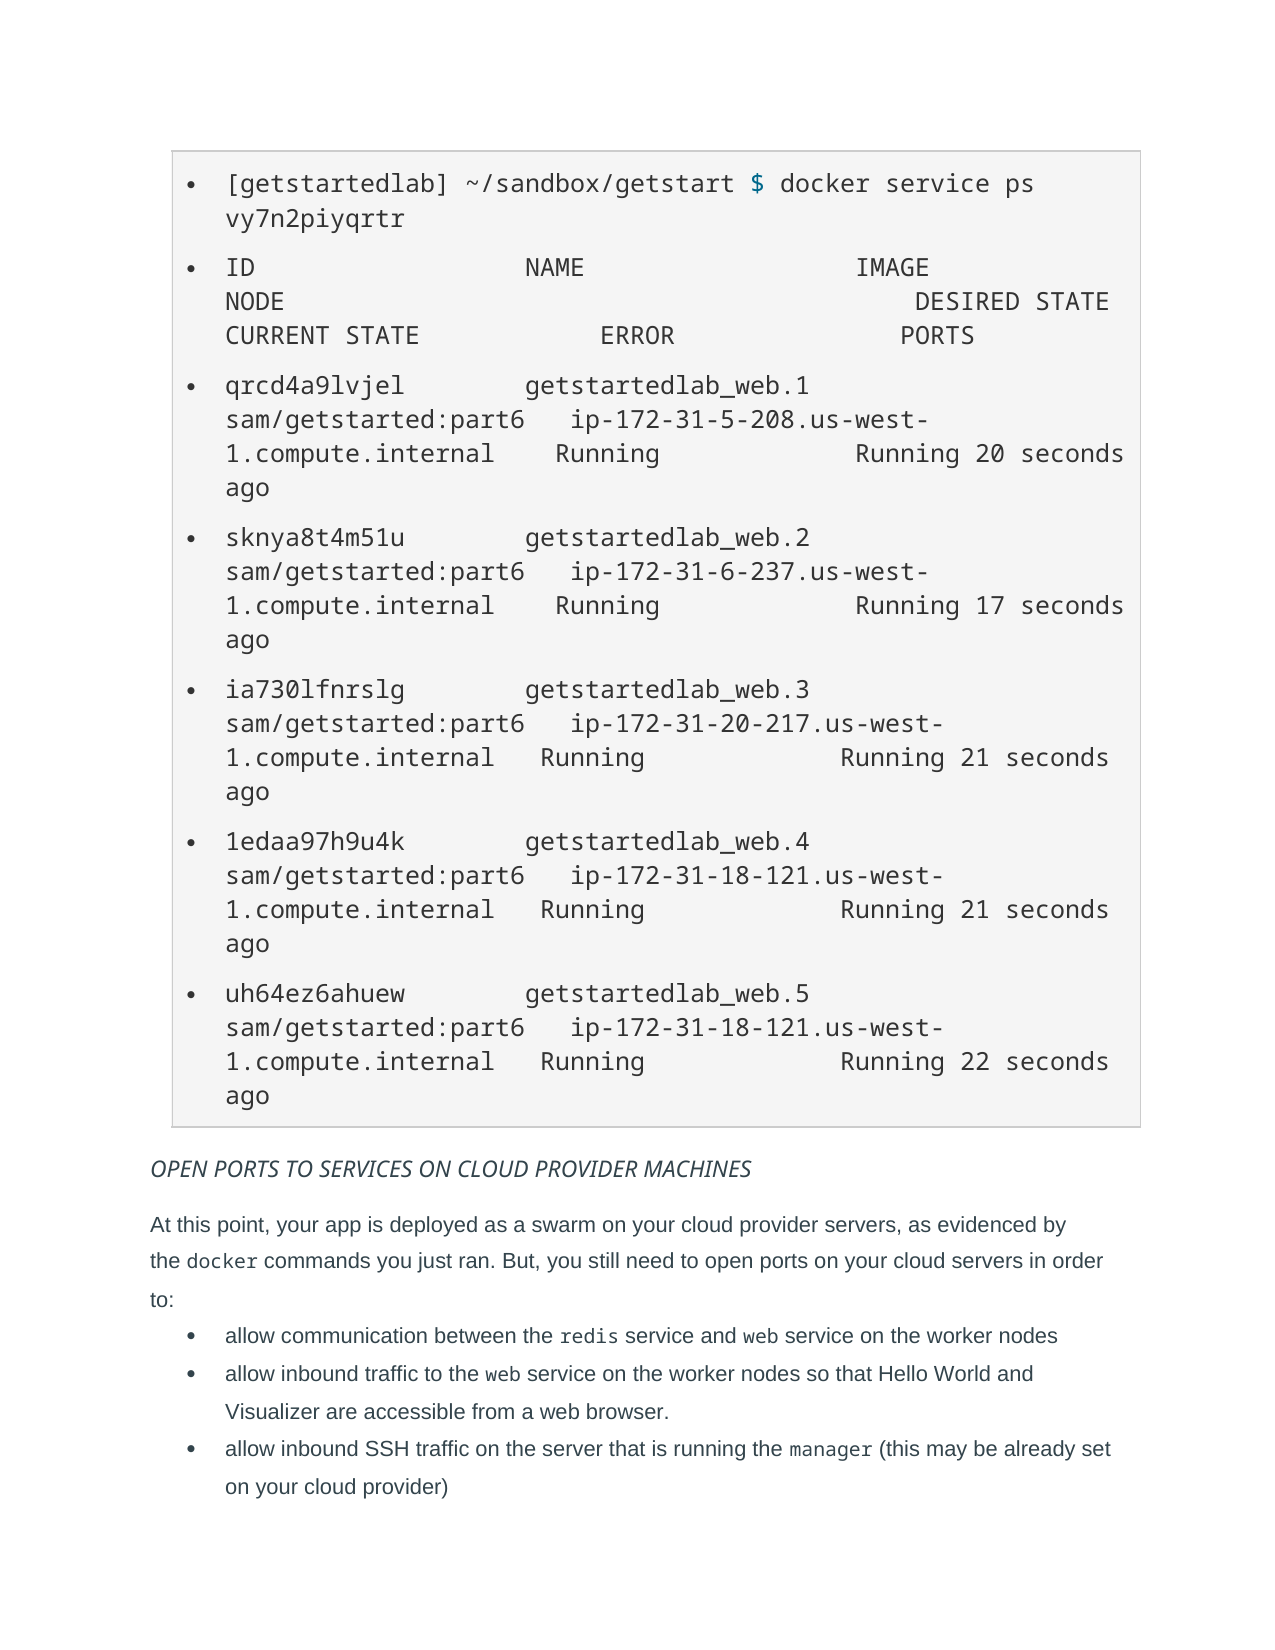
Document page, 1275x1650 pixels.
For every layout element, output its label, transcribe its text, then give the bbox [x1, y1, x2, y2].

list sknya8t4m51u getstartedlab_web.2 sam/getstarted:part6 ip-172-31-6-237.us-west-1.compute.internal Running Running 17 seconds ago [173, 503, 1140, 655]
list [getstartedlab] ~/sandbox/getstart $ docker service ps vy7n2piyqrtr [173, 152, 1140, 234]
list qrcd4a9lvjel getstartedlab_web.1 sam/getstarted:part6 ip-172-31-5-208.us-west-1.compute.internal Running Running 20 seconds ago [173, 352, 1140, 503]
list 1edaa97h9u4k getstartedlab_web.4 sam/getstarted:part6 ip-172-31-18-121.us-west-1.compute.internal Running Running 21 seconds ago [173, 807, 1140, 959]
list uh64ez6ahuew getstartedlab_web.5 sam/getstarted:part6 ip-172-31-18-121.us-west-1.compute.internal Running Running 22 seconds ago [173, 959, 1140, 1126]
list allow inbound SSH traffic on the server that is running the manager (this may be already set on your cloud provider) [187, 1424, 1125, 1499]
list ia730lfnrslg getstartedlab_web.3 sam/getstarted:part6 ip-172-31-20-217.us-west-1.compute.internal Running Running 21 seconds ago [173, 655, 1140, 807]
text At this point, your app is deployed as a swarm on your cloud provider servers, as evidenced by the docker commands you just ran. But, you still need to open ports on your cloud servers in order to: [150, 1199, 1125, 1312]
list ID NAME IMAGE NODE DESIRED STATE CURRENT STATE ERROR PORTS [173, 234, 1140, 352]
list allow inbound traffic to the web service on the worker nodes so that Hello World and Visualizer are accessible from a web browser. [187, 1349, 1125, 1424]
list allow communication between the redis service and web service on the worker nodes [187, 1312, 1125, 1349]
subtitle OPEN PORTS TO SERVICES ON CLOUD PROVIDER MACHINES [150, 1143, 1125, 1184]
